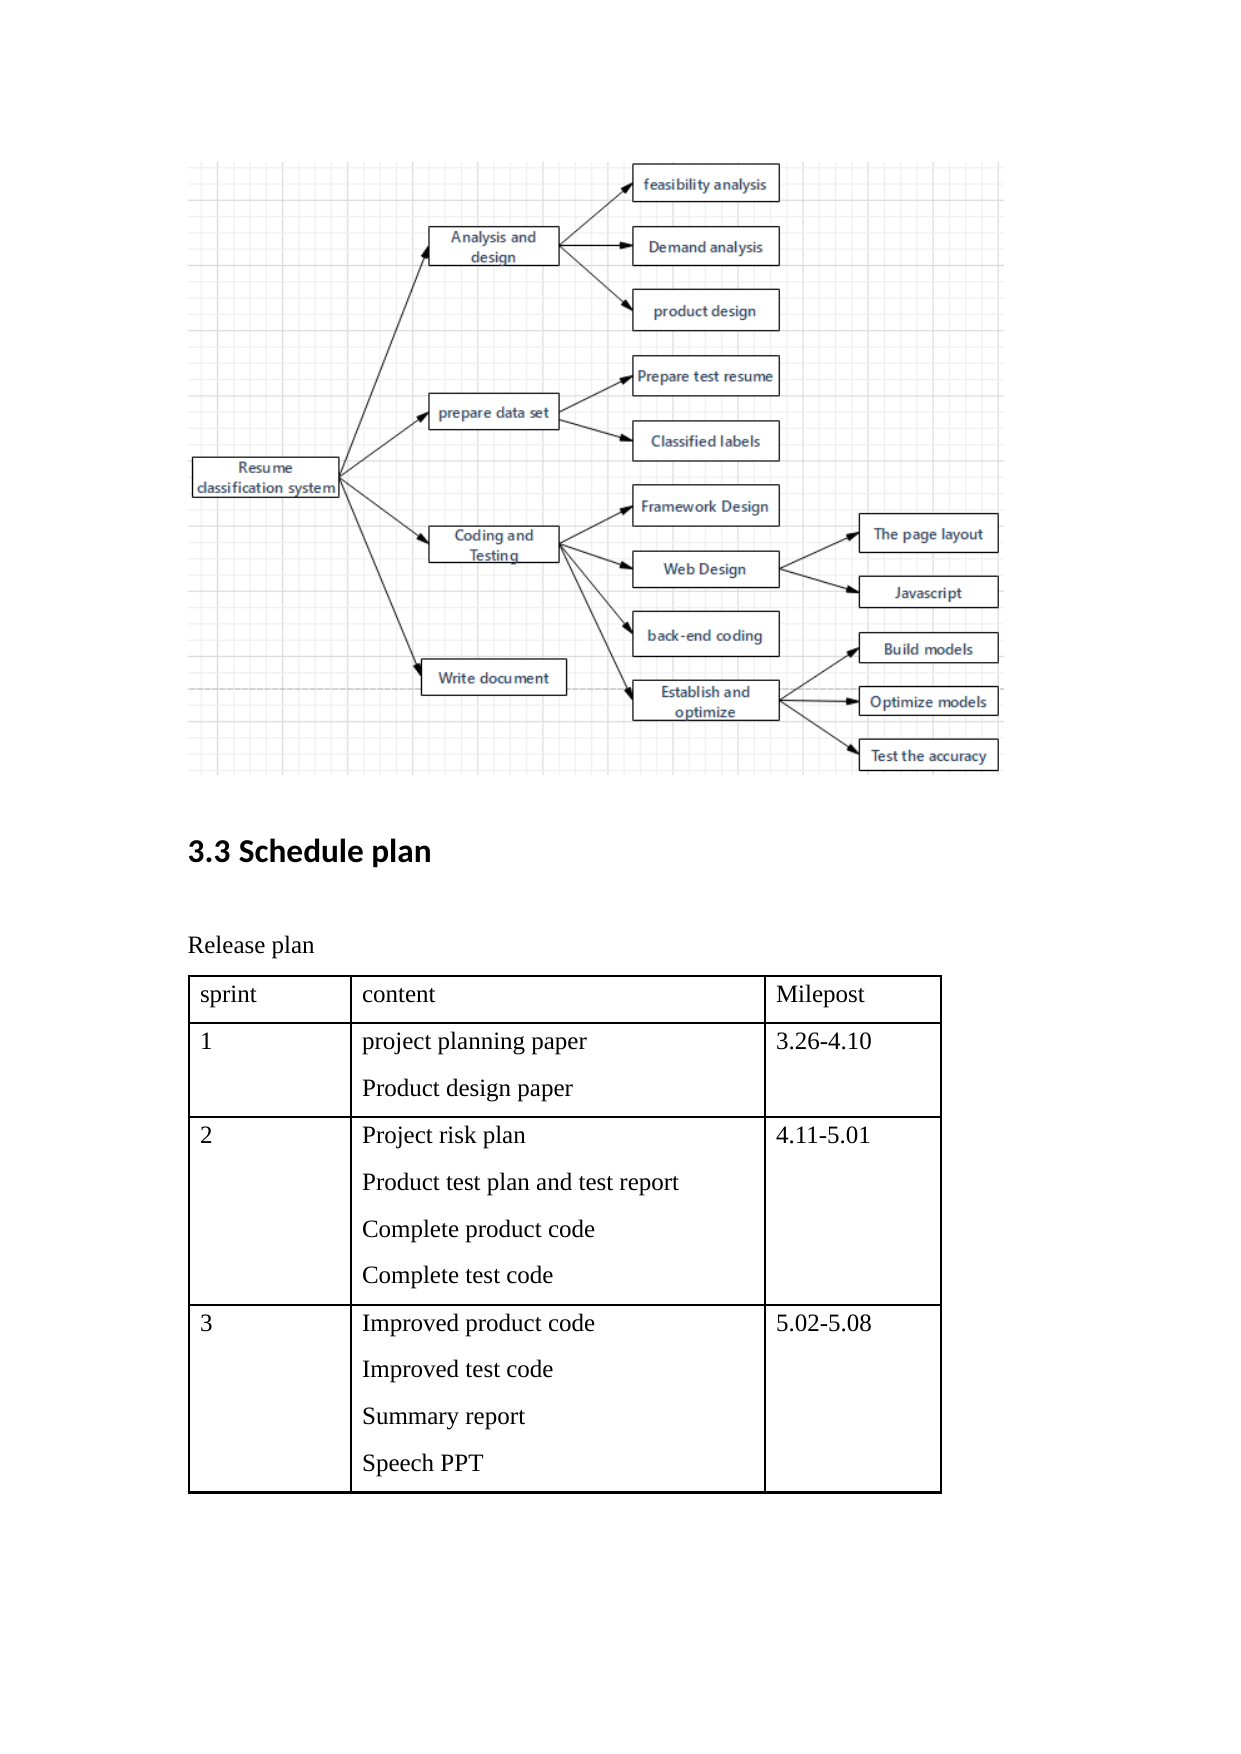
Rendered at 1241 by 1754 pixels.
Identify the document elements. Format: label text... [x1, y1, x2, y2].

table_cell 1 [190, 1024, 350, 1116]
table_cell Improved product code Improved test code Summary report Speech PPT [352, 1306, 764, 1491]
table_cell project planning paper Product design paper [352, 1024, 764, 1116]
table_cell 3 [190, 1306, 350, 1491]
table_header sprint [190, 977, 350, 1022]
table_cell Project risk plan Product test plan and test report Complete product code Complete test code [352, 1118, 764, 1304]
table_header content [352, 977, 764, 1022]
picture [187, 162, 1004, 775]
table_cell 4.11-5.01 [766, 1118, 940, 1304]
text Release plan [187, 928, 1053, 961]
table_cell 2 [190, 1118, 350, 1304]
list Schedule plan [187, 818, 1053, 883]
table_header Milepost [766, 977, 940, 1022]
table_cell 3.26-4.10 [766, 1024, 940, 1116]
table_cell 5.02-5.08 [766, 1306, 940, 1491]
